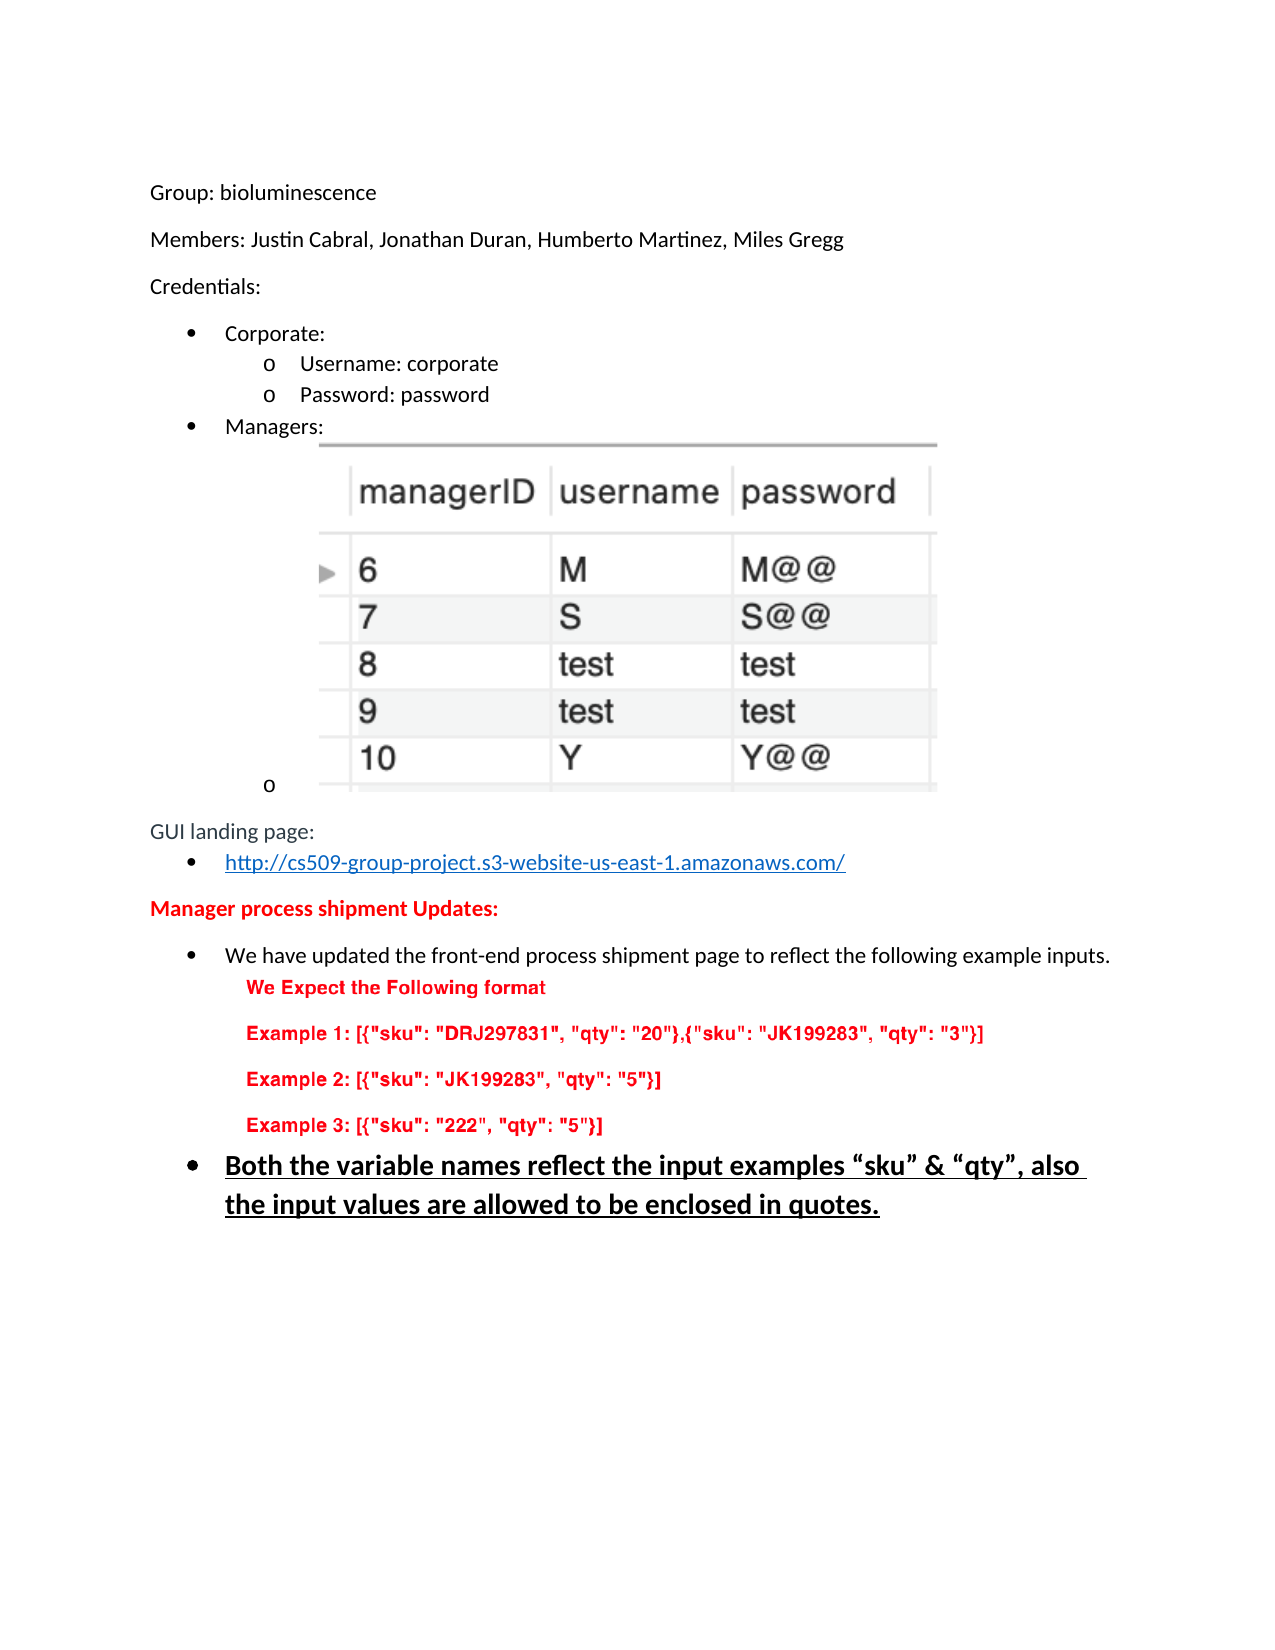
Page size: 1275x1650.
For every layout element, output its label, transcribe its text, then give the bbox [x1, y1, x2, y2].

list Managers: [187, 412, 1125, 440]
text Credentials: [150, 272, 1125, 300]
list We have updated the front-end process shipment page to reflect the following example inputs. [187, 941, 1125, 1145]
text Manager process shipment Updates: [150, 894, 1125, 923]
list http://cs509-group-project.s3-website-us-east-1.amazonaws.com/ [187, 848, 1125, 876]
list Username: corporate [262, 349, 1125, 378]
list Both the variable names reflect the input examples “sku” & “qty”, also the input values are allowed to be enclosed in quotes. [187, 1147, 1125, 1221]
text Group: bioluminescence [150, 178, 1125, 206]
text Members: Justin Cabral, Jonathan Duran, Humberto Martinez, Miles Gregg [150, 225, 1125, 253]
list Corporate: [187, 319, 1125, 347]
subtitle GUI landing page: [150, 817, 1125, 846]
list Password: password [262, 380, 1125, 409]
